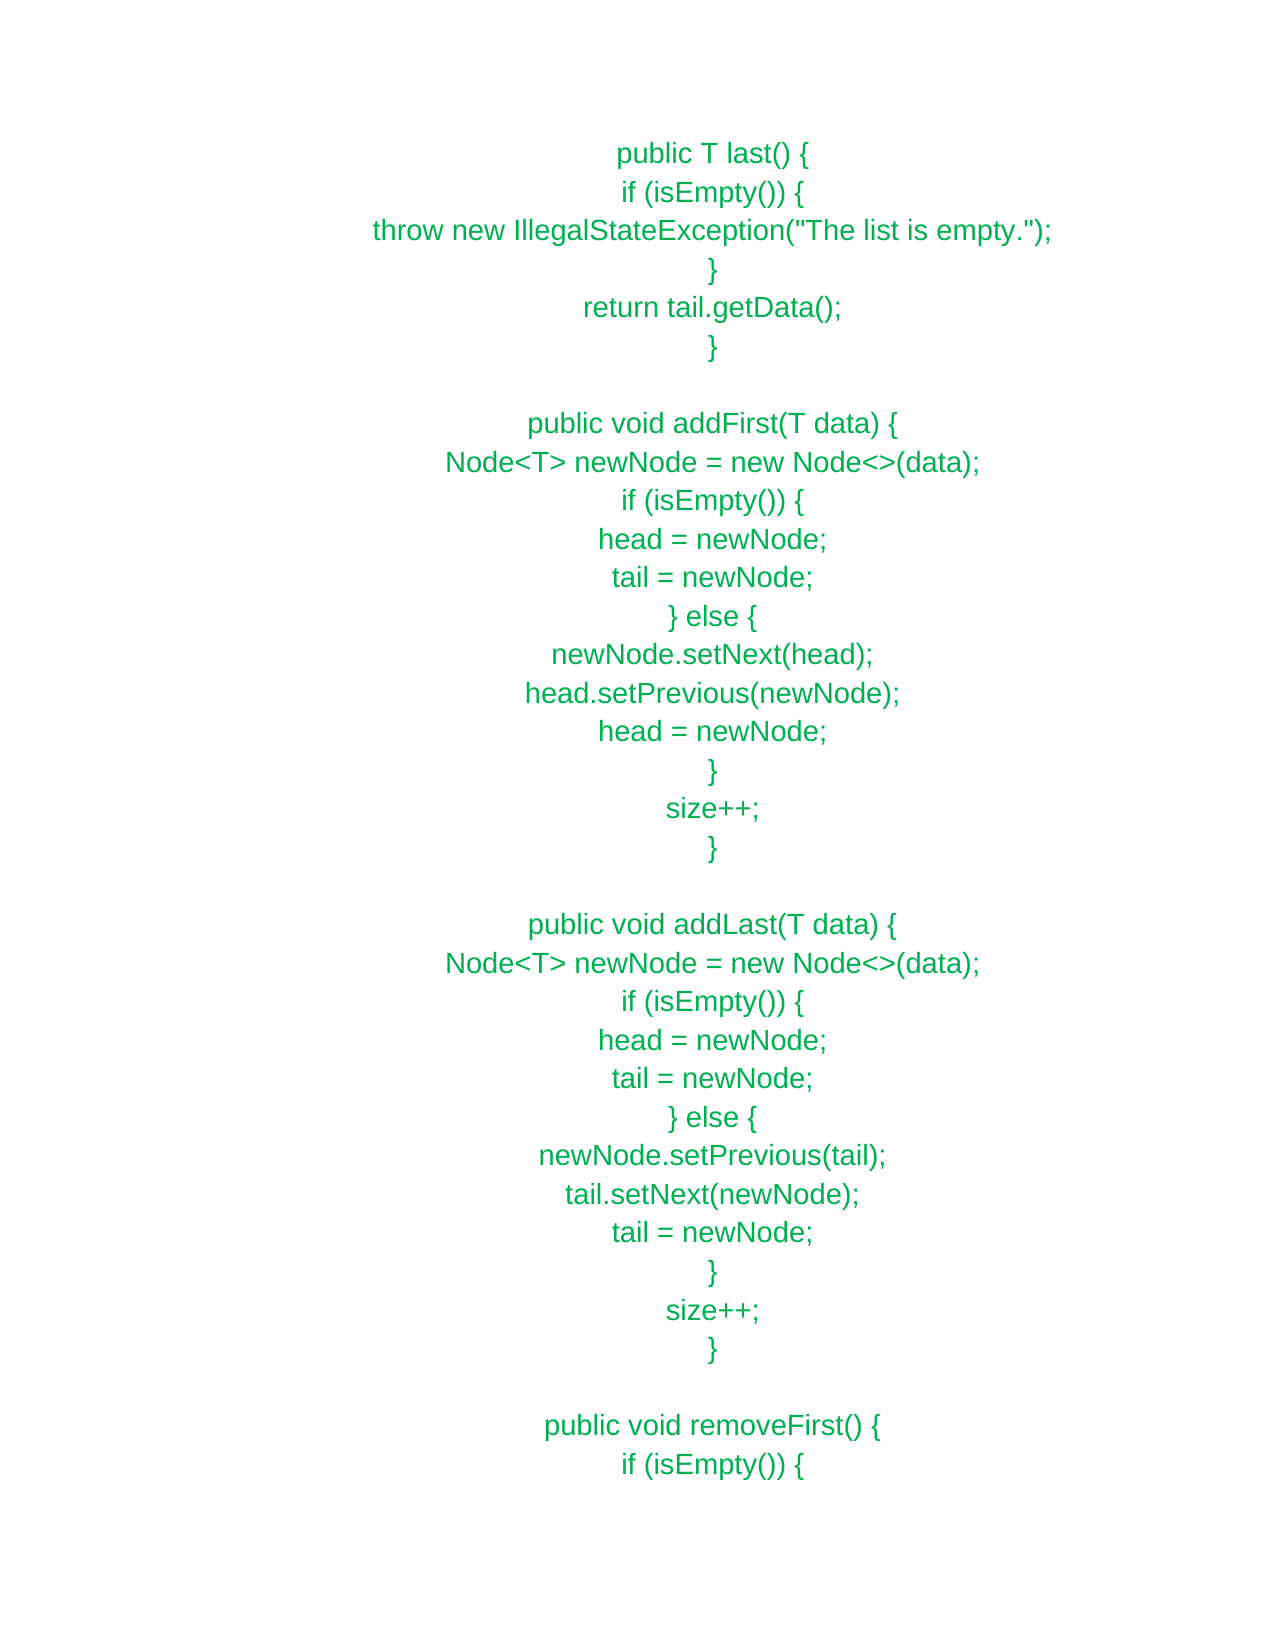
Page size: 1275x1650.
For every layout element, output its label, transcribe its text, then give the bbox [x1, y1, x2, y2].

text } [300, 1331, 1125, 1364]
text } else { [300, 1100, 1125, 1133]
text } [300, 252, 1125, 285]
text } [300, 830, 1125, 863]
text head = newNode; [300, 1023, 1125, 1056]
text size++; [300, 1292, 1125, 1326]
text newNode.setNext(head); [300, 637, 1125, 671]
text tail.setNext(newNode); [300, 1177, 1125, 1210]
text tail = newNode; [300, 1061, 1125, 1095]
text } [300, 753, 1125, 786]
text Node<T> newNode = new Node<>(data); [300, 946, 1125, 979]
text public T last() { [300, 136, 1125, 170]
text return tail.getData(); [300, 290, 1125, 324]
text public void addFirst(T data) { [300, 406, 1125, 439]
text head = newNode; [300, 522, 1125, 555]
text public void addLast(T data) { [300, 907, 1125, 941]
text } [300, 1254, 1125, 1287]
text tail = newNode; [300, 560, 1125, 594]
text if (isEmpty()) { [300, 483, 1125, 517]
text Node<T> newNode = new Node<>(data); [300, 444, 1125, 478]
text size++; [300, 791, 1125, 825]
text tail = newNode; [300, 1215, 1125, 1249]
text } [300, 329, 1125, 362]
text if (isEmpty()) { [300, 984, 1125, 1018]
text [300, 213, 1125, 247]
text } else { [300, 599, 1125, 632]
text if (isEmpty()) { [300, 175, 1125, 208]
text if (isEmpty()) { [300, 1447, 1125, 1480]
text newNode.setPrevious(tail); [300, 1138, 1125, 1172]
text head = newNode; [300, 714, 1125, 748]
text head.setPrevious(newNode); [300, 676, 1125, 709]
text public void removeFirst() { [300, 1408, 1125, 1442]
